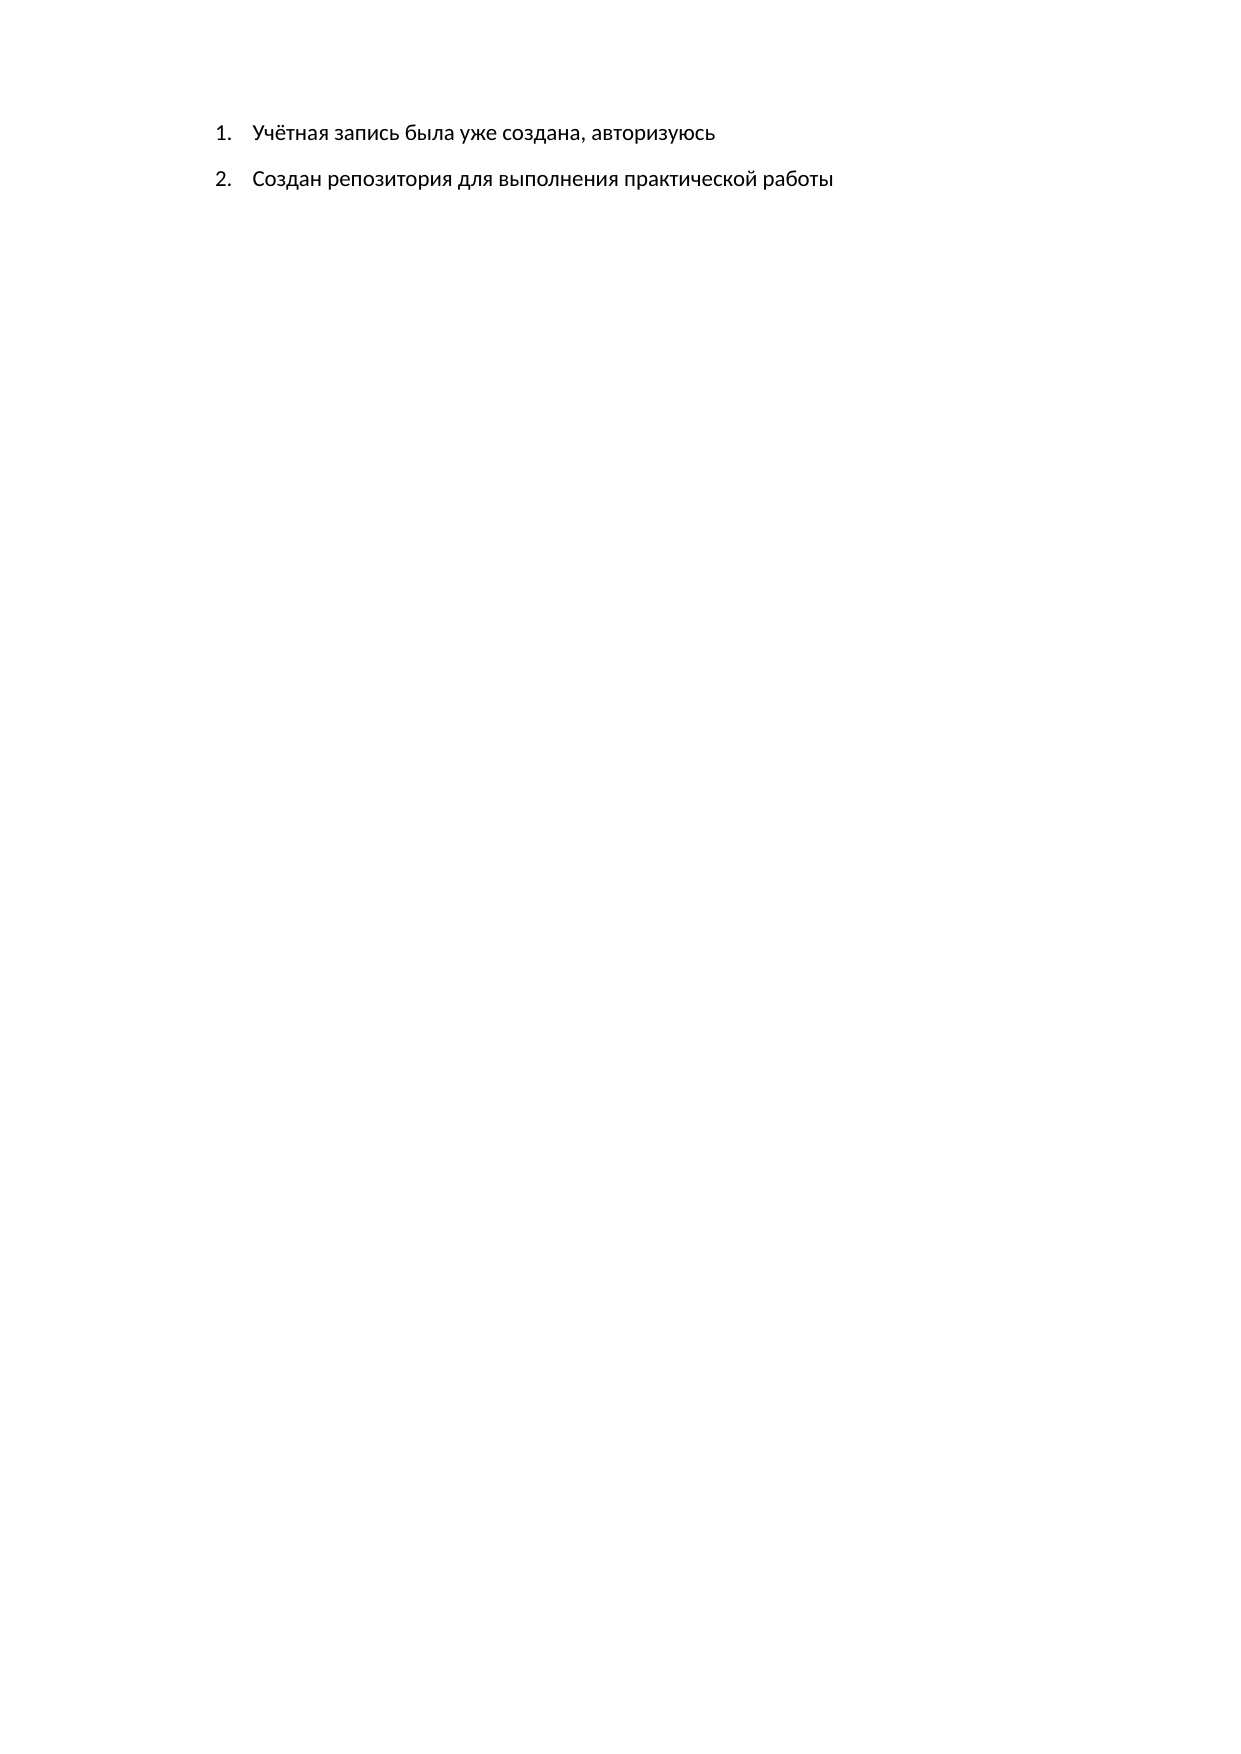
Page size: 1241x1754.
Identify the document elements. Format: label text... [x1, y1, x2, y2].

list Создан репозитория для выполнения практической работы [215, 164, 1152, 192]
list Учётная запись была уже создана, авторизуюсь [215, 118, 1152, 146]
